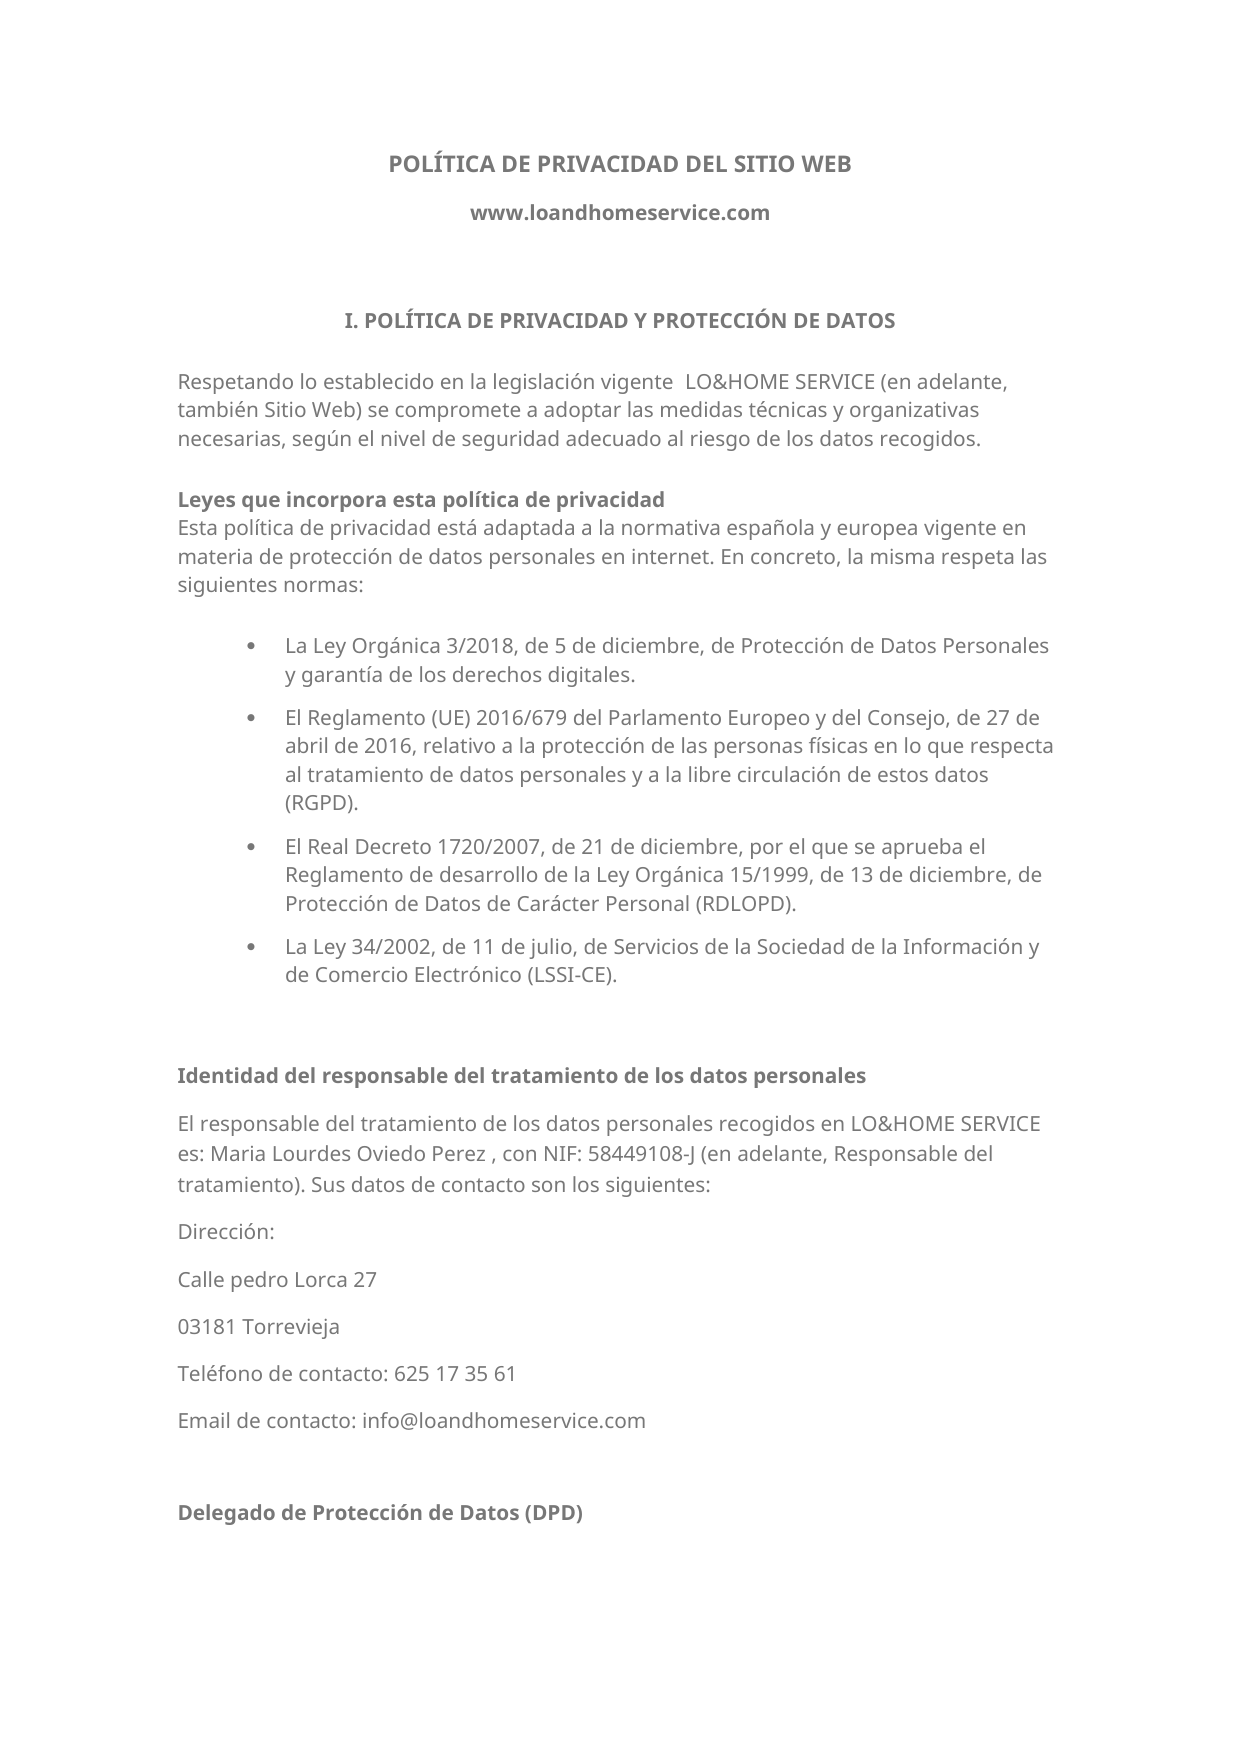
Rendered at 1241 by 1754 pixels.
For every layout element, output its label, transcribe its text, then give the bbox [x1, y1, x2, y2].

text Delegado de Protección de Datos (DPD) [177, 1498, 1063, 1527]
text Dirección: [177, 1217, 1063, 1246]
text 03181 Torrevieja [177, 1312, 1063, 1341]
text POLÍTICA DE PRIVACIDAD DEL SITIO WEB [177, 148, 1063, 179]
text Identidad del responsable del tratamiento de los datos personales [177, 1062, 1063, 1090]
text Calle pedro Lorca 27 [177, 1265, 1063, 1293]
list El Reglamento (UE) 2016/679 del Parlamento Europeo y del Consejo, de 27 de abril de 2016, relativo a la protección de las personas físicas en lo que respecta al tratamiento de datos personales y a la libre circulación de estos datos (RGPD). [247, 703, 1063, 817]
text www.loandhomeservice.com [177, 198, 1063, 226]
text El responsable del tratamiento de los datos personales recogidos en LO&HOME SERVICE es: Maria Lourdes Oviedo Perez , con NIF: 58449108-J (en adelante, Responsable del tratamiento). Sus datos de contacto son los siguientes: [177, 1109, 1063, 1199]
text Teléfono de contacto: 625 17 35 61 [177, 1359, 1063, 1388]
text Email de contacto: info@loandhomeservice.com [177, 1407, 1063, 1435]
text I. POLÍTICA DE PRIVACIDAD Y PROTECCIÓN DE DATOS [177, 306, 1063, 335]
text Leyes que incorpora esta política de privacidad Esta política de privacidad está adaptada a la normativa española y europea vigente en materia de protección de datos personales en internet. En concreto, la misma respeta las siguientes normas: [177, 485, 1063, 599]
list La Ley Orgánica 3/2018, de 5 de diciembre, de Protección de Datos Personales y garantía de los derechos digitales. [247, 631, 1063, 688]
text Respetando lo establecido en la legislación vigente LO&HOME SERVICE (en adelante, también Sitio Web) se compromete a adoptar las medidas técnicas y organizativas necesarias, según el nivel de seguridad adecuado al riesgo de los datos recogidos. [177, 367, 1063, 452]
list El Real Decreto 1720/2007, de 21 de diciembre, por el que se aprueba el Reglamento de desarrollo de la Ley Orgánica 15/1999, de 13 de diciembre, de Protección de Datos de Carácter Personal (RDLOPD). [247, 832, 1063, 917]
list La Ley 34/2002, de 11 de julio, de Servicios de la Sociedad de la Información y de Comercio Electrónico (LSSI-CE). [247, 932, 1063, 989]
